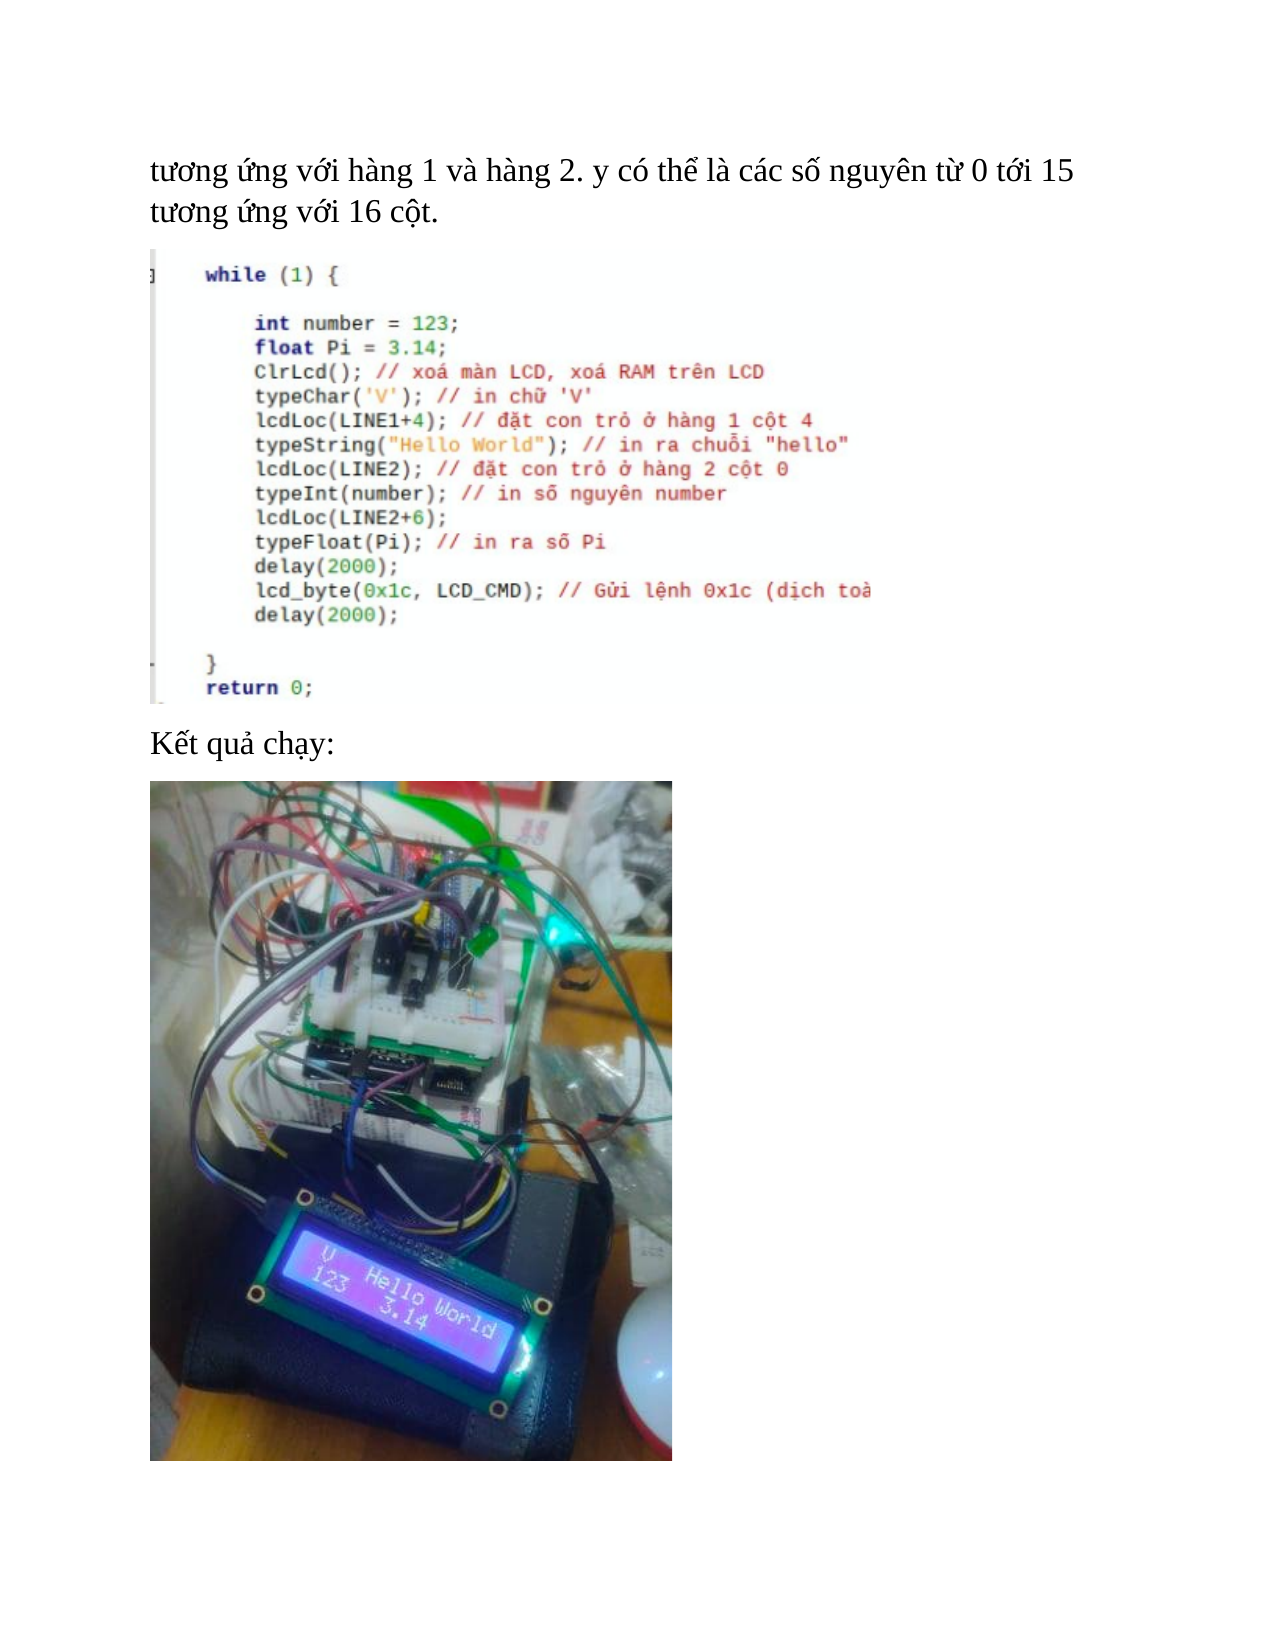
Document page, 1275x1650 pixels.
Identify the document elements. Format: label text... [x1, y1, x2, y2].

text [150, 150, 1125, 230]
picture [150, 781, 673, 1461]
picture [150, 249, 871, 704]
text Kết quả chạy: [150, 723, 1125, 761]
